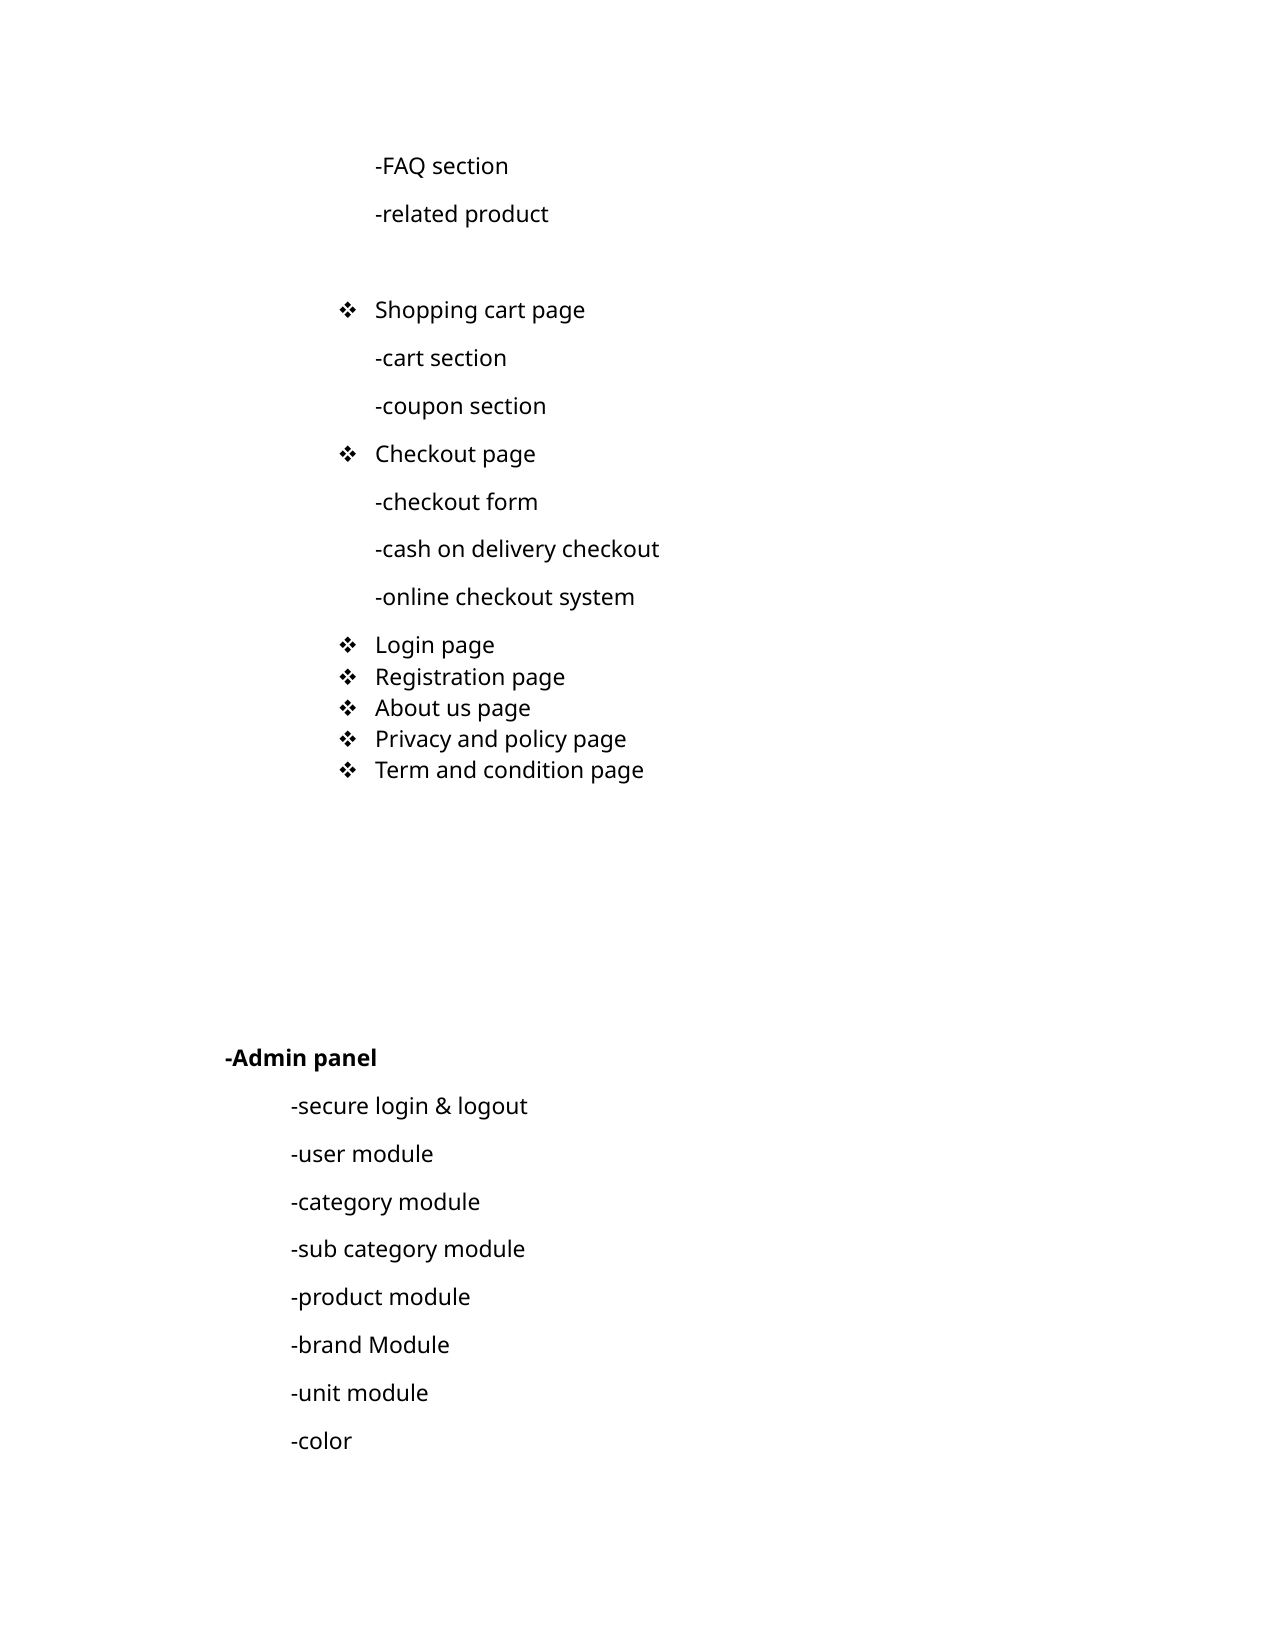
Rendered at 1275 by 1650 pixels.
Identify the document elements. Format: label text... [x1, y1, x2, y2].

list About us page [337, 692, 1125, 723]
text -color [150, 1425, 1125, 1456]
text -sub category module [150, 1233, 1125, 1264]
text -cart section [150, 342, 1125, 373]
text -secure login & logout [150, 1089, 1125, 1121]
text -category module [150, 1185, 1125, 1217]
list Shopping cart page [337, 294, 1125, 325]
text -unit module [150, 1377, 1125, 1408]
list Login page [337, 629, 1125, 660]
list Privacy and policy page [337, 723, 1125, 754]
text -product module [150, 1281, 1125, 1312]
text -checkout form [150, 485, 1125, 517]
text -FAQ section [150, 150, 1125, 181]
list Checkout page [337, 437, 1125, 469]
list Term and condition page [337, 754, 1125, 785]
text -user module [150, 1137, 1125, 1169]
text -related product [150, 198, 1125, 229]
text -Admin panel [150, 1042, 1125, 1073]
text -cash on delivery checkout [150, 533, 1125, 564]
list Registration page [337, 660, 1125, 692]
text -coupon section [150, 389, 1125, 421]
text -online checkout system [150, 581, 1125, 612]
text -brand Module [150, 1329, 1125, 1360]
